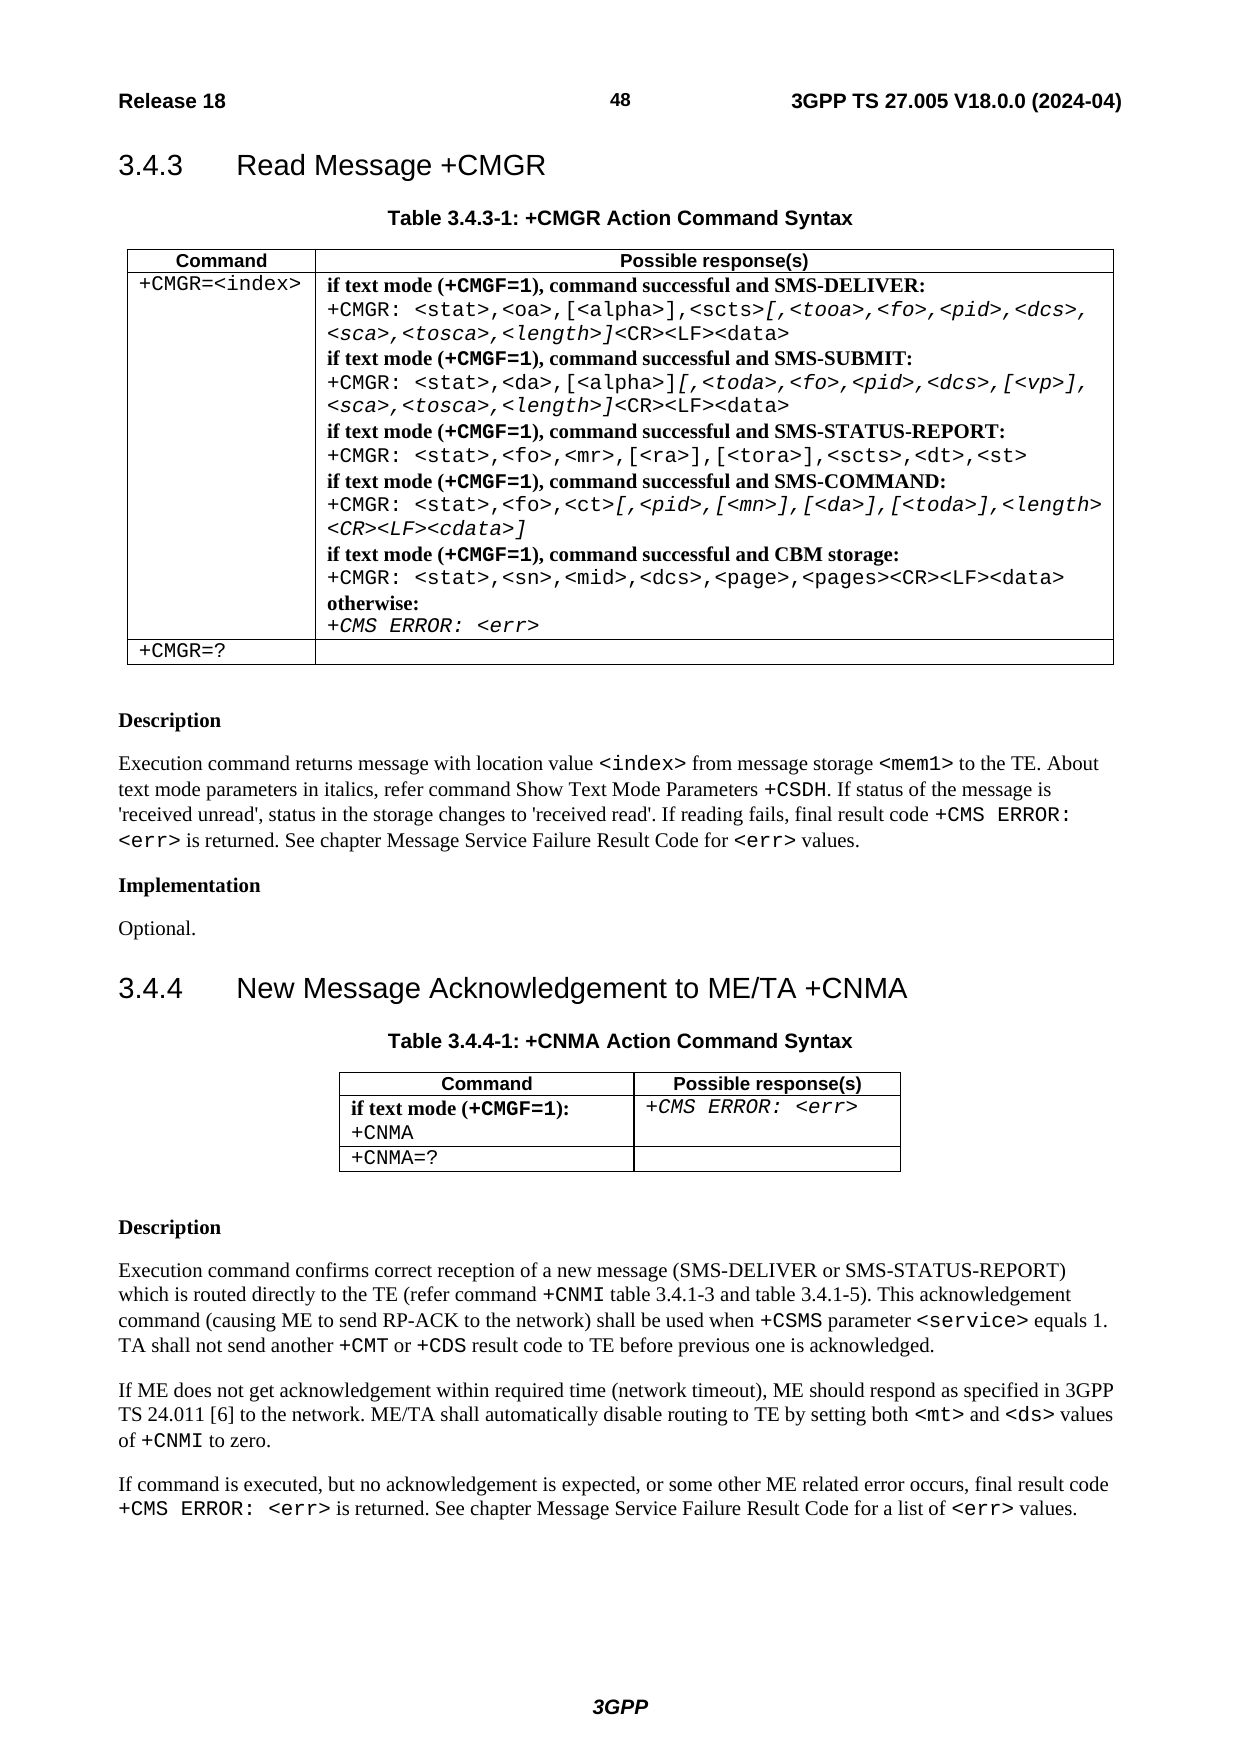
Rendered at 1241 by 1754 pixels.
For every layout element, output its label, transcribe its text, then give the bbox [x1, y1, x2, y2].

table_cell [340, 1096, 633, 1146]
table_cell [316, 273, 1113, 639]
subtitle 3.4.4 New Message Acknowledgement to ME/TA +CNMA [118, 971, 1122, 1004]
text Description [118, 708, 1122, 732]
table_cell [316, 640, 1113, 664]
subtitle 3.4.3 Read Message +CMGR [118, 148, 1122, 181]
text If command is executed, but no acknowledgement is expected, or some other ME related error occurs, final result code +CMS ERROR: <err> is returned. See chapter Message Service Failure Result Code for a list of <err> values. [118, 1472, 1122, 1522]
text Optional. [118, 915, 1122, 939]
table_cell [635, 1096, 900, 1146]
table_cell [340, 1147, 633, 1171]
text Description [118, 1215, 1122, 1239]
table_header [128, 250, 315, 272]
text If ME does not get acknowledgement within required time (network timeout), ME should respond as specified in 3GPP TS 24.011 [6] to the network. ME/TA shall automatically disable routing to TE by setting both <mt> and <ds> values of +CNMI to zero. [118, 1378, 1122, 1453]
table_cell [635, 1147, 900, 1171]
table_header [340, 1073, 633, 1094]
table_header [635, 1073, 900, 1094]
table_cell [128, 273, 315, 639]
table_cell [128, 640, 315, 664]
text Table 3.4.3-1: +CMGR Action Command Syntax [118, 206, 1122, 230]
text Execution command returns message with location value <index> from message storage <mem1> to the TE. About text mode parameters in italics, refer command Show Text Mode Parameters +CSDH. If status of the message is 'received unread', status in the storage changes to 'received read'. If reading fails, final result code +CMS ERROR: <err> is returned. See chapter Message Service Failure Result Code for <err> values. [118, 751, 1122, 854]
text Table 3.4.4-1: +CNMA Action Command Syntax [118, 1029, 1122, 1053]
text Execution command confirms correct reception of a new message (SMS-DELIVER or SMS-STATUS-REPORT) which is routed directly to the TE (refer command +CNMI table 3.4.1-3 and table 3.4.1-5). This acknowledgement command (causing ME to send RP-ACK to the network) shall be used when +CSMS parameter <service> equals 1. TA shall not send another +CMT or +CDS result code to TE before previous one is acknowledged. [118, 1258, 1122, 1359]
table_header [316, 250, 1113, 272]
text Implementation [118, 873, 1122, 897]
